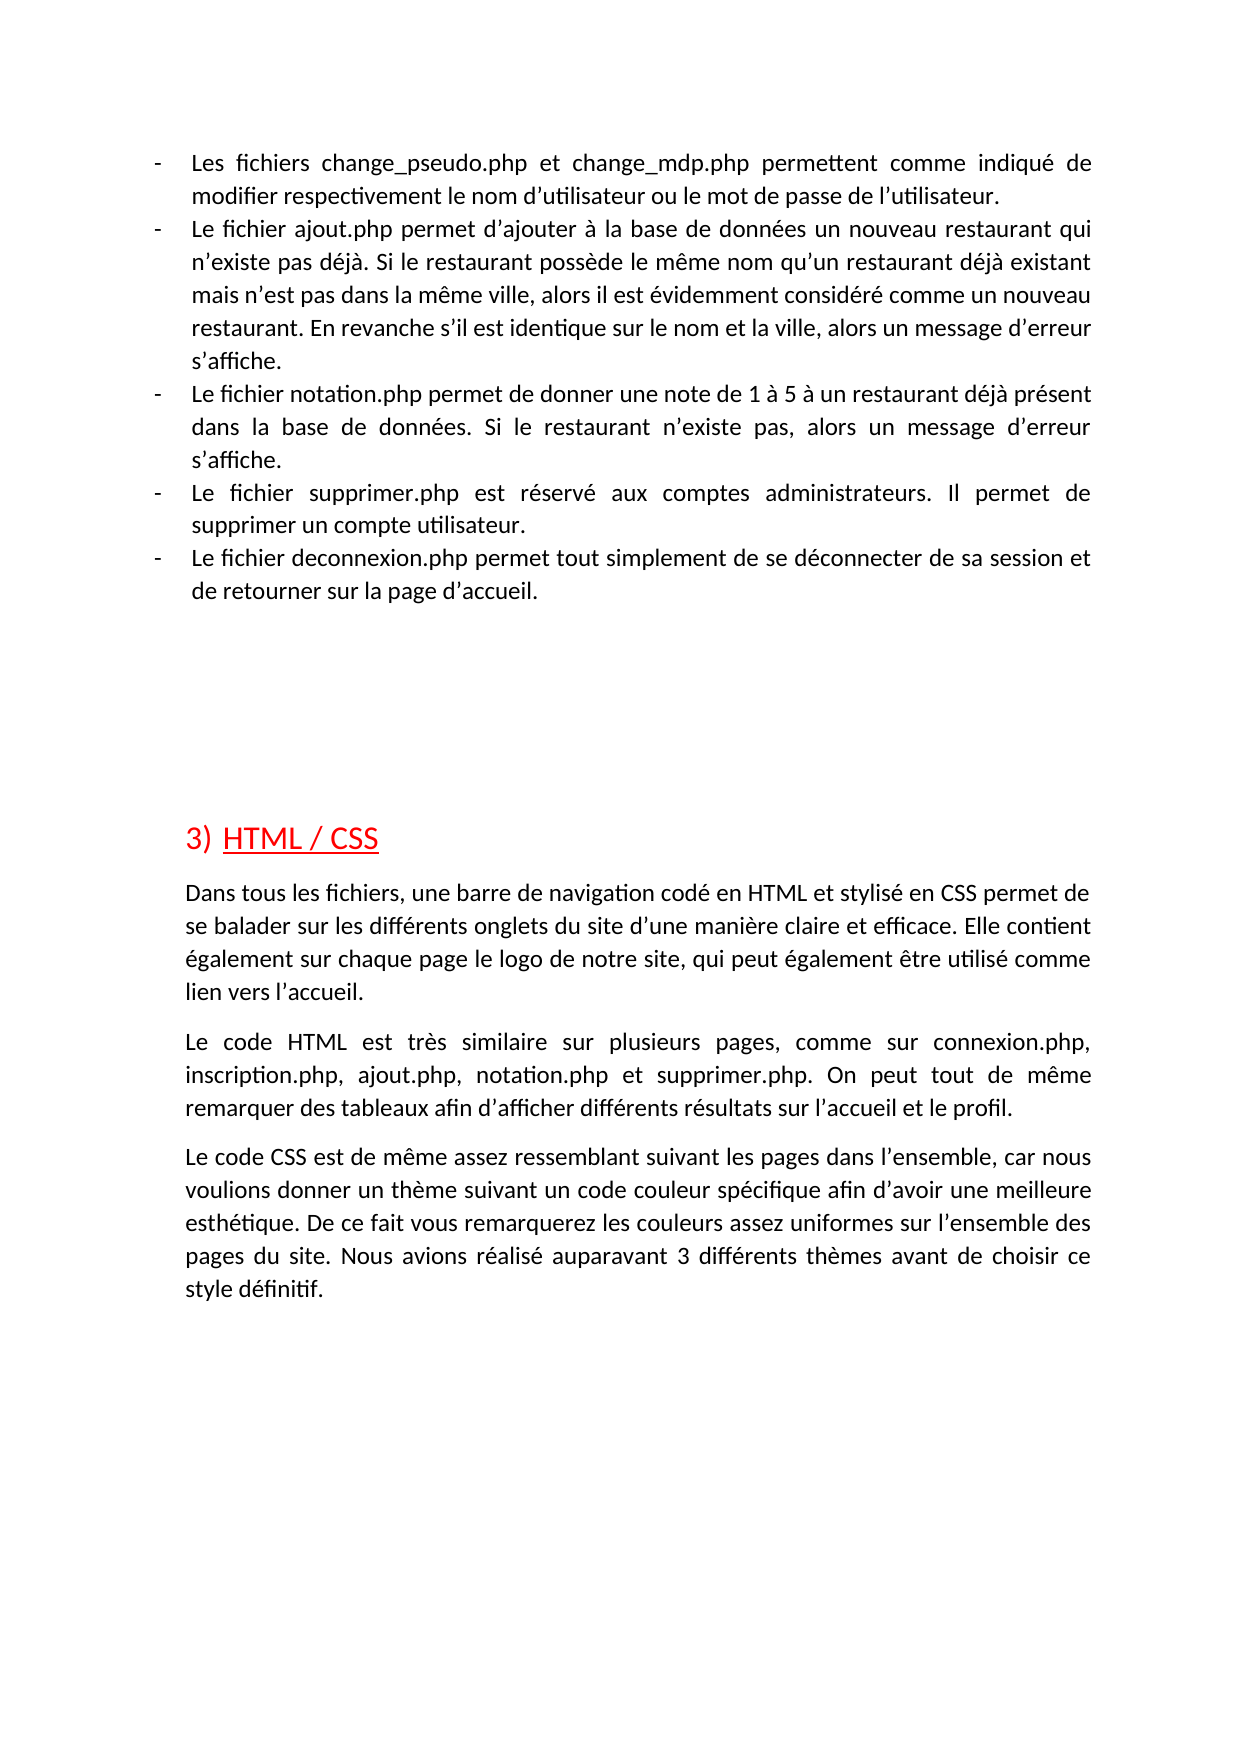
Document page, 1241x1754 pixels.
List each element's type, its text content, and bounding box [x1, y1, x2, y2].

list Le fichier deconnexion.php permet tout simplement de se déconnecter de sa session et de retourner sur la page d’accueil. [154, 543, 1093, 606]
text Le code HTML est très similaire sur plusieurs pages, comme sur connexion.php, inscription.php, ajout.php, notation.php et supprimer.php. On peut tout de même remarquer des tableaux afin d’afficher différents résultats sur l’accueil et le profil. [185, 1026, 1093, 1122]
list Le fichier ajout.php permet d’ajouter à la base de données un nouveau restaurant qui n’existe pas déjà. Si le restaurant possède le même nom qu’un restaurant déjà existant mais n’est pas dans la même ville, alors il est évidemment considéré comme un nouveau restaurant. En revanche s’il est identique sur le nom et la ville, alors un message d’erreur s’affiche. [154, 213, 1093, 376]
text Dans tous les fichiers, une barre de navigation codé en HTML et stylisé en CSS permet de se balader sur les différents onglets du site d’une manière claire et efficace. Elle contient également sur chaque page le logo de notre site, qui peut également être utilisé comme lien vers l’accueil. [185, 878, 1093, 1007]
text Le code CSS est de même assez ressemblant suivant les pages dans l’ensemble, car nous voulions donner un thème suivant un code couleur spécifique afin d’avoir une meilleure esthétique. De ce fait vous remarquerez les couleurs assez uniformes sur l’ensemble des pages du site. Nous avions réalisé auparavant 3 différents thèmes avant de choisir ce style définitif. [185, 1141, 1093, 1303]
list Les fichiers change_pseudo.php et change_mdp.php permettent comme indiqué de modifier respectivement le nom d’utilisateur ou le mot de passe de l’utilisateur. [154, 148, 1093, 211]
list Le fichier supprimer.php est réservé aux comptes administrateurs. Il permet de supprimer un compte utilisateur. [154, 477, 1093, 540]
list HTML / CSS [185, 817, 1093, 858]
list Le fichier notation.php permet de donner une note de 1 à 5 à un restaurant déjà présent dans la base de données. Si le restaurant n’existe pas, alors un message d’erreur s’affiche. [154, 378, 1093, 474]
